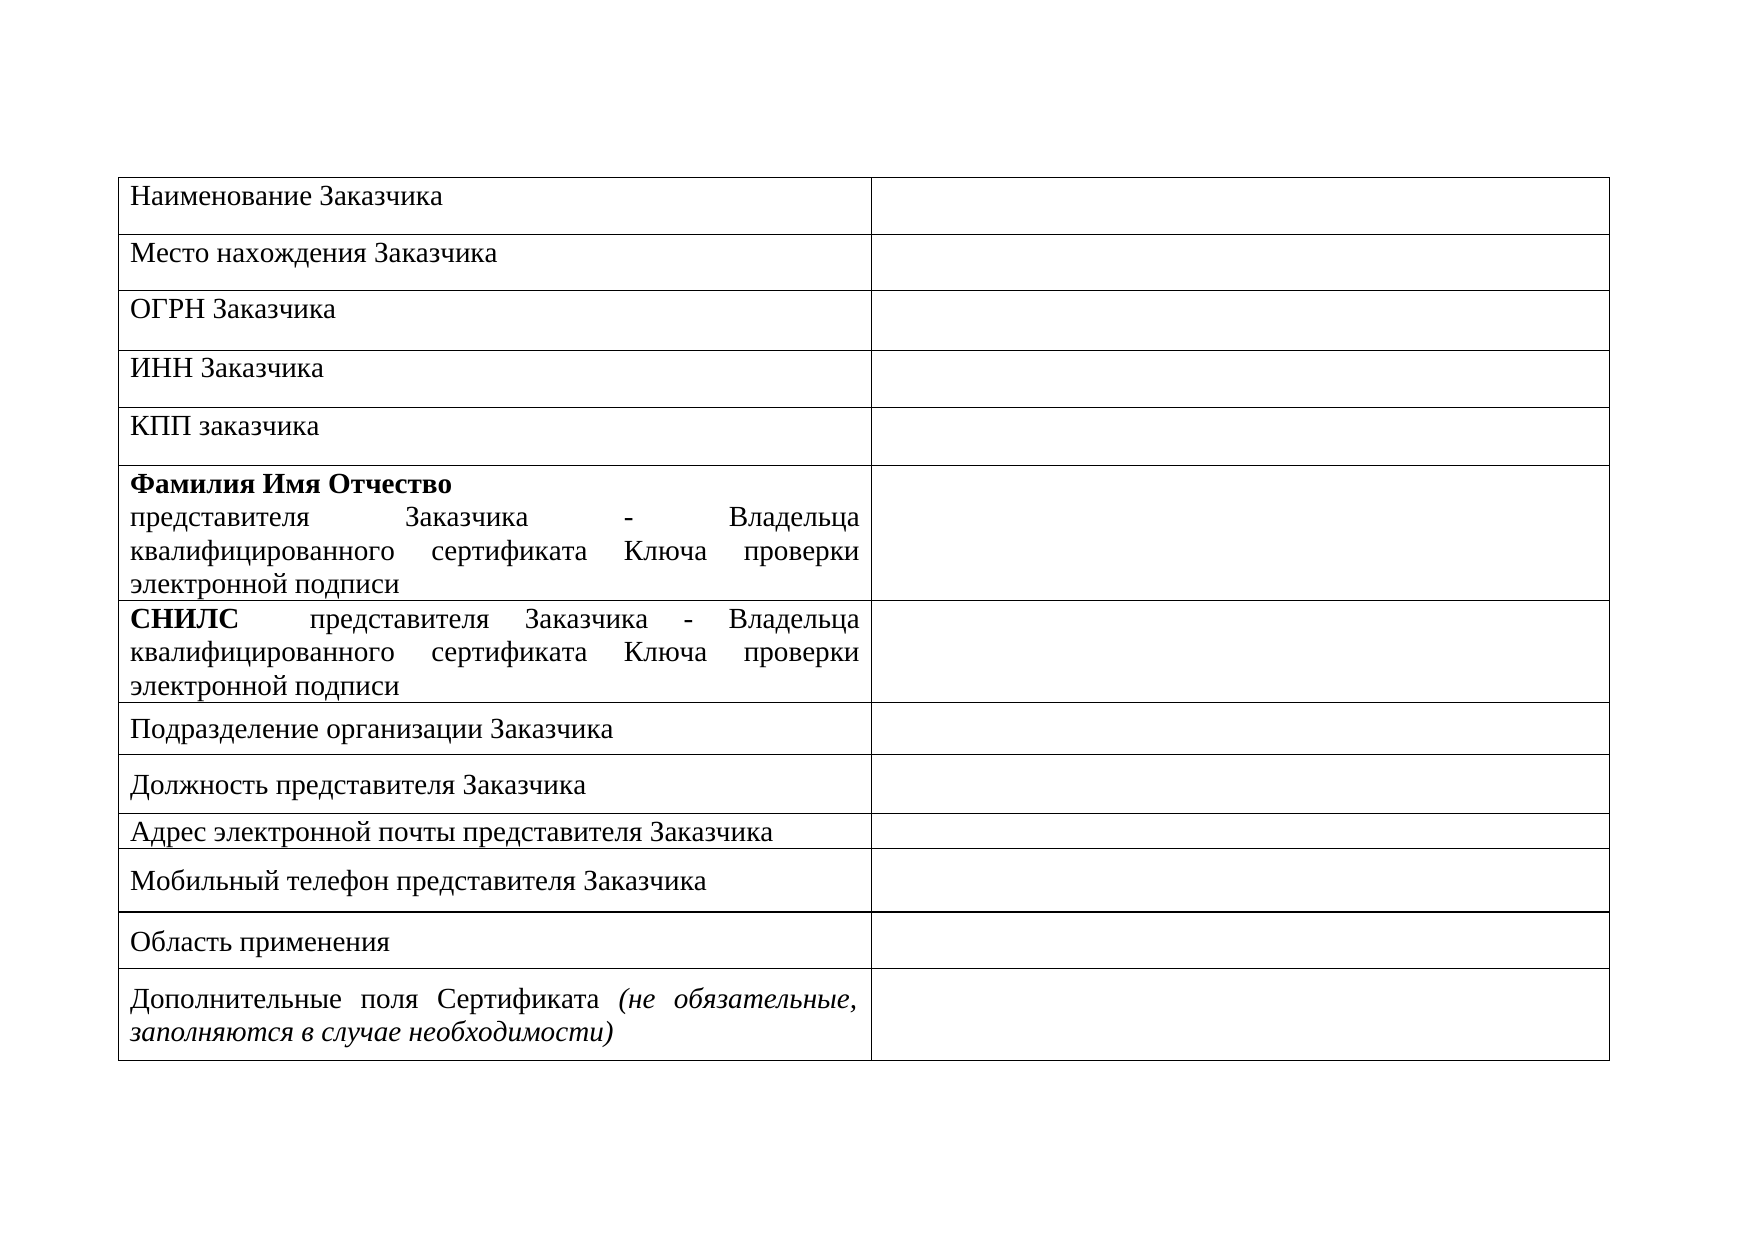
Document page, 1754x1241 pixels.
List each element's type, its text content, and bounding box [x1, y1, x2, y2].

table_cell КПП заказчика [119, 408, 871, 465]
table_cell ИНН Заказчика [119, 351, 871, 407]
table_cell Место нахождения Заказчика [119, 235, 871, 290]
table_cell Должность представителя Заказчика [119, 755, 871, 812]
table_cell [872, 969, 1609, 1060]
table_cell [872, 408, 1609, 465]
table_header Наименование Заказчика [119, 178, 871, 234]
table_cell Область применения [119, 913, 871, 968]
table_cell Подразделение организации Заказчика [119, 703, 871, 754]
table_cell Адрес электронной почты представителя Заказчика [119, 814, 871, 848]
table_cell [872, 849, 1609, 911]
table_cell Фамилия Имя Отчество представителя Заказчика - Владельца квалифицированного сертификата Ключа проверки электронной подписи [119, 466, 871, 600]
table_cell [872, 235, 1609, 290]
table_cell [872, 913, 1609, 968]
table_cell [872, 755, 1609, 812]
table_cell [872, 703, 1609, 754]
table_cell Дополнительные поля Сертификата (не обязательные, заполняются в случае необходимости) [119, 969, 871, 1060]
table_header [872, 178, 1609, 234]
table_cell [872, 351, 1609, 407]
table_cell Мобильный телефон представителя Заказчика [119, 849, 871, 911]
table_cell [872, 814, 1609, 848]
table_cell [872, 291, 1609, 349]
table_cell ОГРН Заказчика [119, 291, 871, 349]
table_cell [872, 601, 1609, 702]
table_cell СНИЛС представителя Заказчика - Владельца квалифицированного сертификата Ключа проверки электронной подписи [119, 601, 871, 702]
table_cell [872, 466, 1609, 600]
